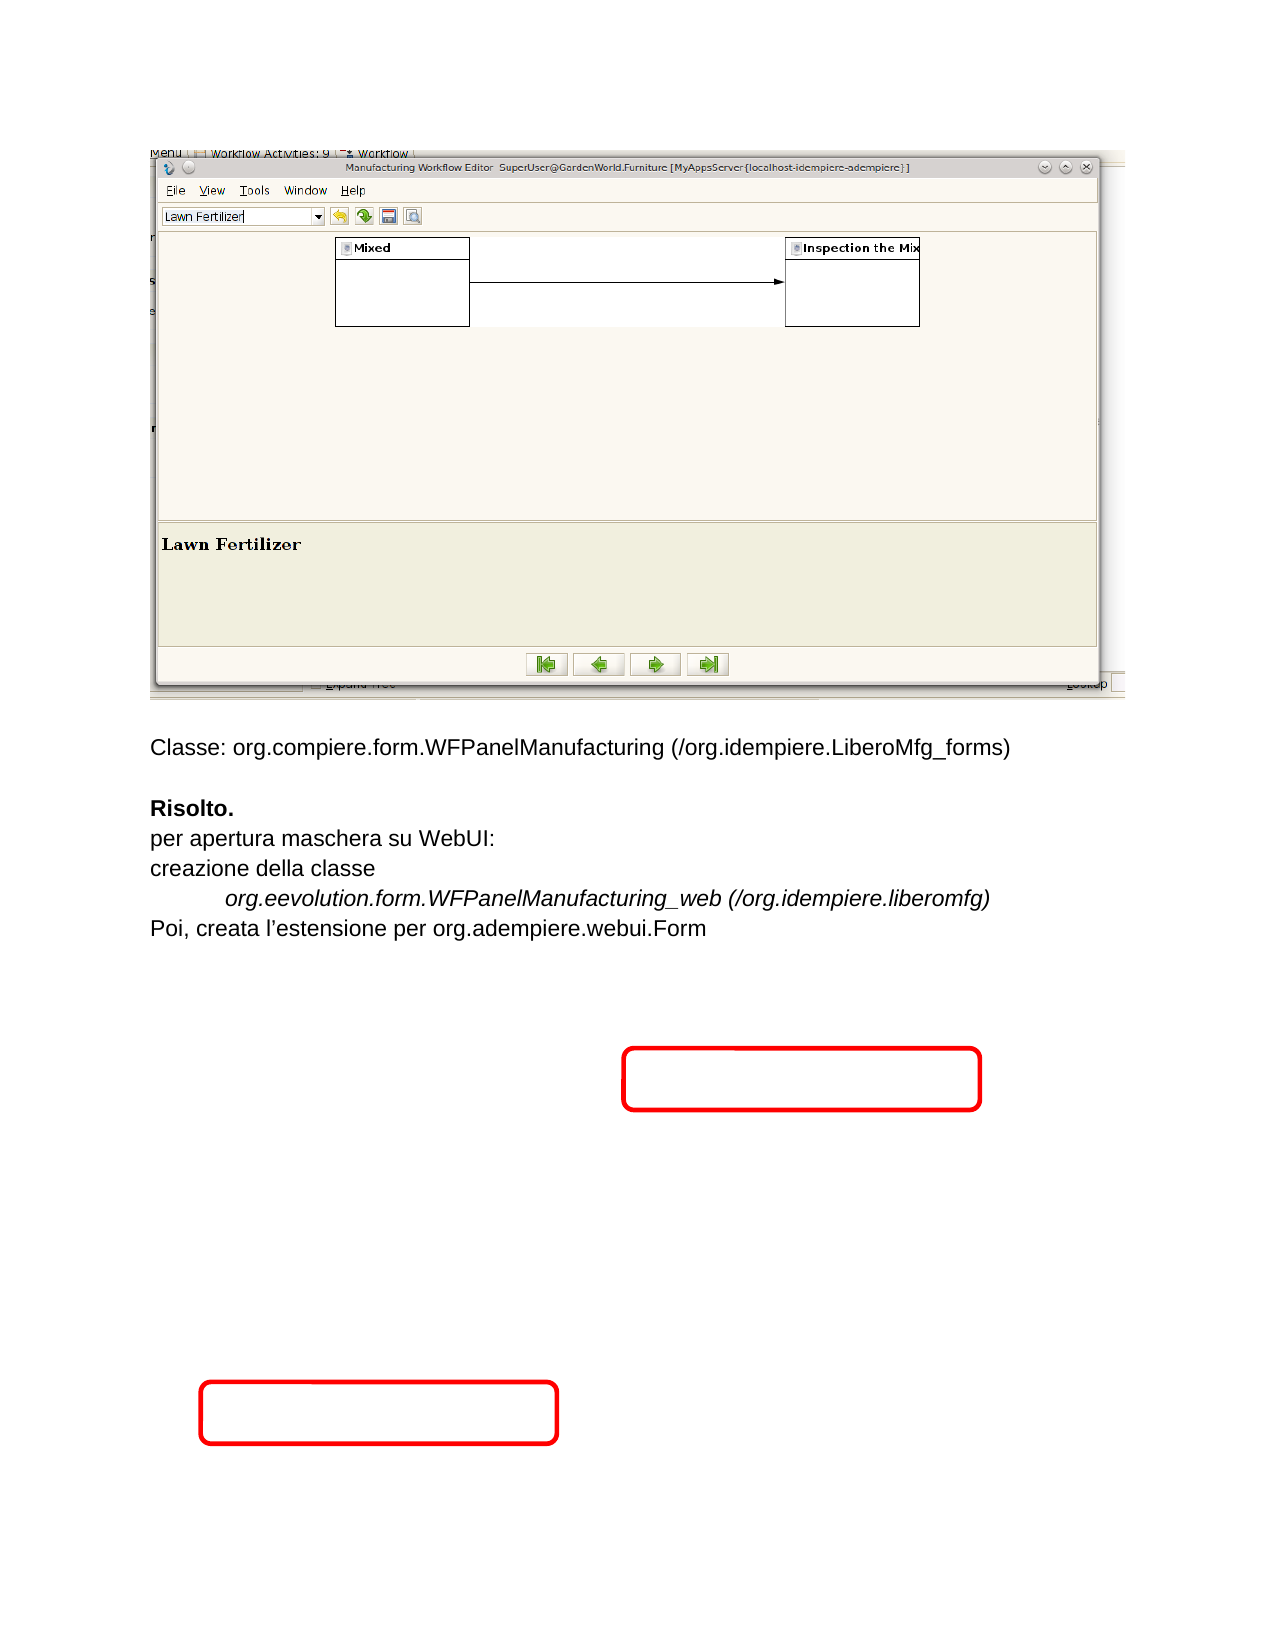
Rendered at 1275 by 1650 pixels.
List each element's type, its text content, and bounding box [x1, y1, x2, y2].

text per apertura maschera su WebUI: [150, 825, 1125, 851]
text Classe: org.compiere.form.WFPanelManufacturing (/org.idempiere.LiberoMfg_forms) [150, 734, 1125, 760]
text Risolto. [150, 794, 1125, 821]
picture [150, 150, 1125, 700]
text creazione della classe [150, 855, 1125, 881]
text Poi, creata l’estensione per org.adempiere.webui.Form [150, 915, 1125, 942]
text org.eevolution.form.WFPanelManufacturing_web (/org.idempiere.liberomfg) [225, 885, 1125, 911]
